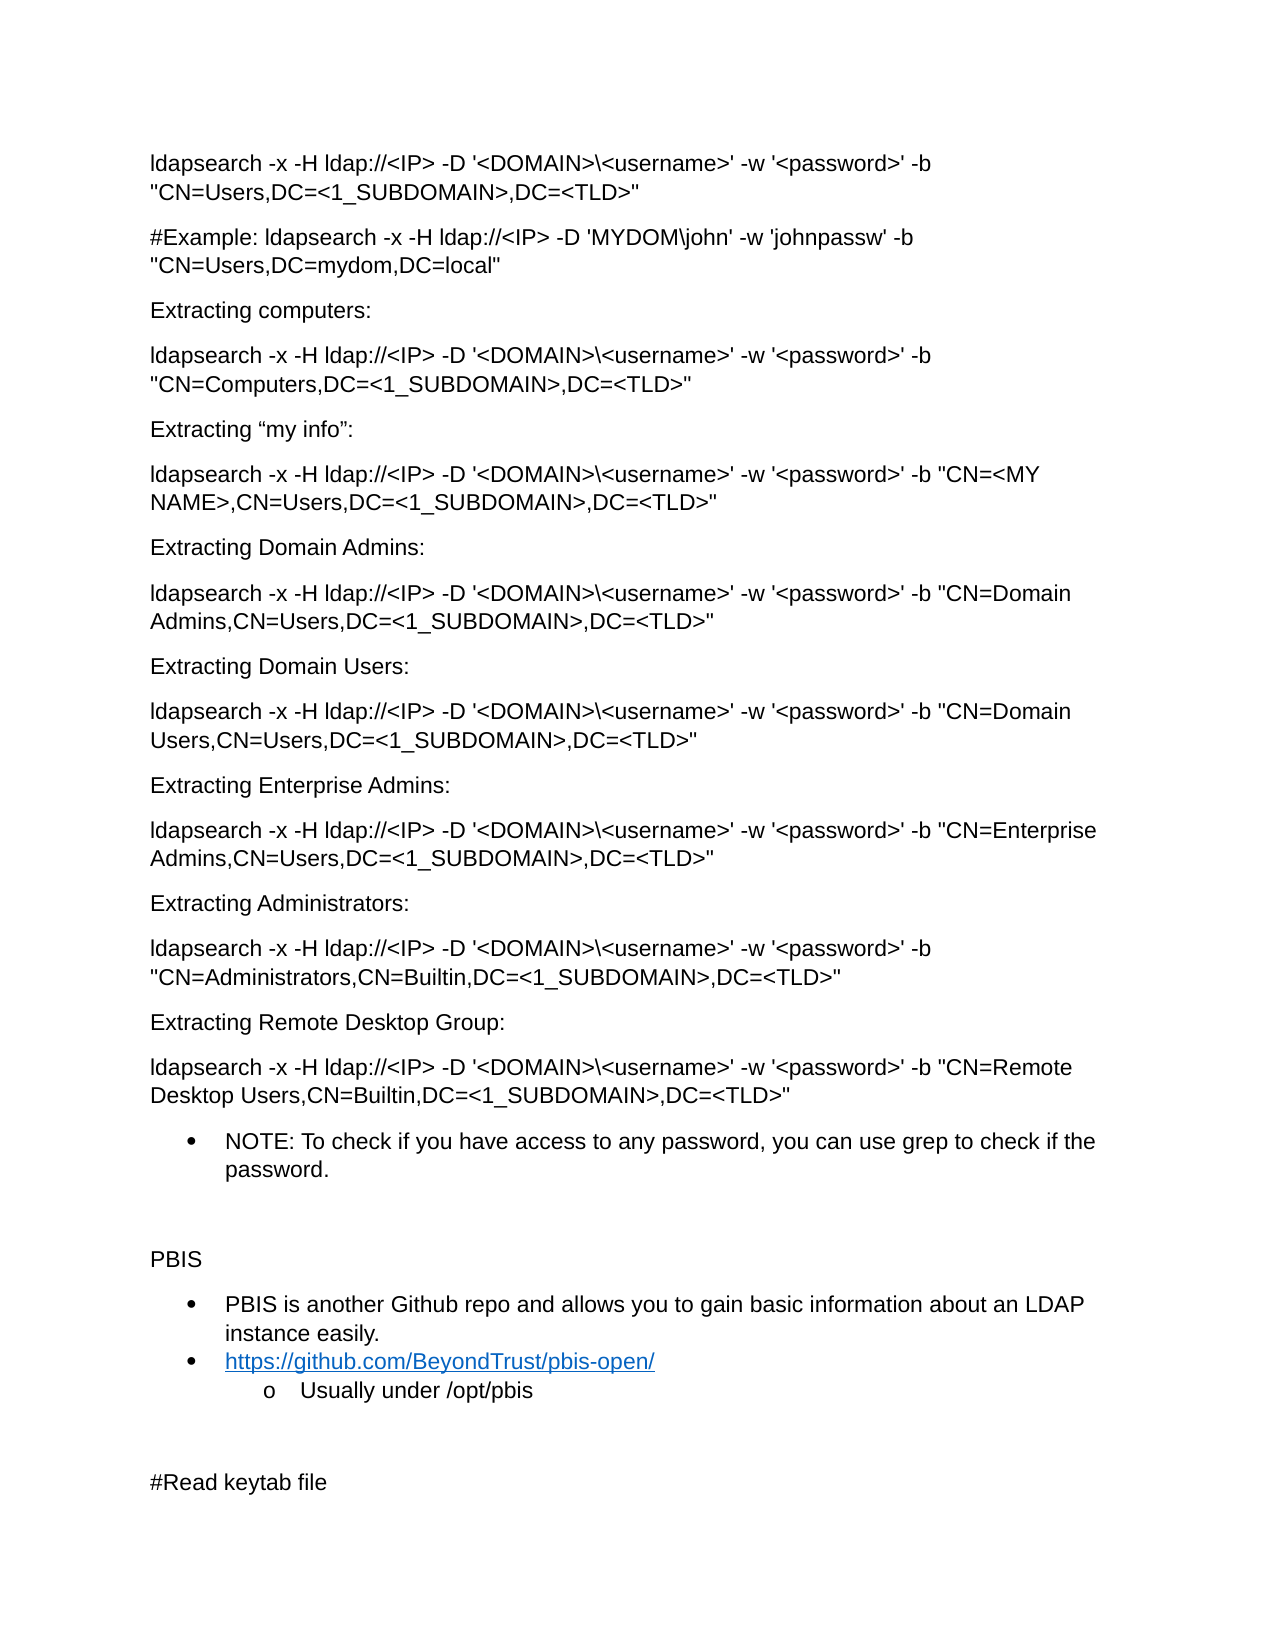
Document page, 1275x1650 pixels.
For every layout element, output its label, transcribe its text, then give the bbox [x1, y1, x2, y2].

list NOTE: To check if you have access to any password, you can use grep to check if the password. [187, 1128, 1125, 1182]
text ldapsearch -x -H ldap://<IP> -D '<DOMAIN>\<username>' -w '<password>' -b "CN=Enterprise Admins,CN=Users,DC=<1_SUBDOMAIN>,DC=<TLD>" [150, 817, 1125, 872]
text Extracting Remote Desktop Group: [150, 1009, 1125, 1035]
text Extracting Enterprise Admins: [150, 772, 1125, 798]
text ldapsearch -x -H ldap://<IP> -D '<DOMAIN>\<username>' -w '<password>' -b "CN=Remote Desktop Users,CN=Builtin,DC=<1_SUBDOMAIN>,DC=<TLD>" [150, 1054, 1125, 1109]
text ldapsearch -x -H ldap://<IP> -D '<DOMAIN>\<username>' -w '<password>' -b "CN=Administrators,CN=Builtin,DC=<1_SUBDOMAIN>,DC=<TLD>" [150, 935, 1125, 990]
text #Read keytab file [150, 1469, 1125, 1495]
text Extracting Domain Admins: [150, 534, 1125, 561]
text Extracting “my info”: [150, 416, 1125, 442]
text ldapsearch -x -H ldap://<IP> -D '<DOMAIN>\<username>' -w '<password>' -b "CN=Computers,DC=<1_SUBDOMAIN>,DC=<TLD>" [150, 342, 1125, 397]
list PBIS is another Github repo and allows you to gain basic information about an LDAP instance easily. [187, 1291, 1125, 1346]
text ldapsearch -x -H ldap://<IP> -D '<DOMAIN>\<username>' -w '<password>' -b "CN=Users,DC=<1_SUBDOMAIN>,DC=<TLD>" [150, 150, 1125, 205]
text ldapsearch -x -H ldap://<IP> -D '<DOMAIN>\<username>' -w '<password>' -b "CN=Domain Users,CN=Users,DC=<1_SUBDOMAIN>,DC=<TLD>" [150, 698, 1125, 753]
text ldapsearch -x -H ldap://<IP> -D '<DOMAIN>\<username>' -w '<password>' -b "CN=<MY NAME>,CN=Users,DC=<1_SUBDOMAIN>,DC=<TLD>" [150, 461, 1125, 516]
text Extracting computers: [150, 297, 1125, 323]
list Usually under /opt/pbis [262, 1377, 1125, 1405]
text PBIS [150, 1246, 1125, 1273]
list https://github.com/BeyondTrust/pbis-open/ [187, 1348, 1125, 1374]
text ldapsearch -x -H ldap://<IP> -D '<DOMAIN>\<username>' -w '<password>' -b "CN=Domain Admins,CN=Users,DC=<1_SUBDOMAIN>,DC=<TLD>" [150, 579, 1125, 634]
text #Example: ldapsearch -x -H ldap://<IP> -D 'MYDOM\john' -w 'johnpassw' -b "CN=Users,DC=mydom,DC=local" [150, 223, 1125, 278]
text Extracting Administrators: [150, 890, 1125, 917]
text Extracting Domain Users: [150, 653, 1125, 679]
